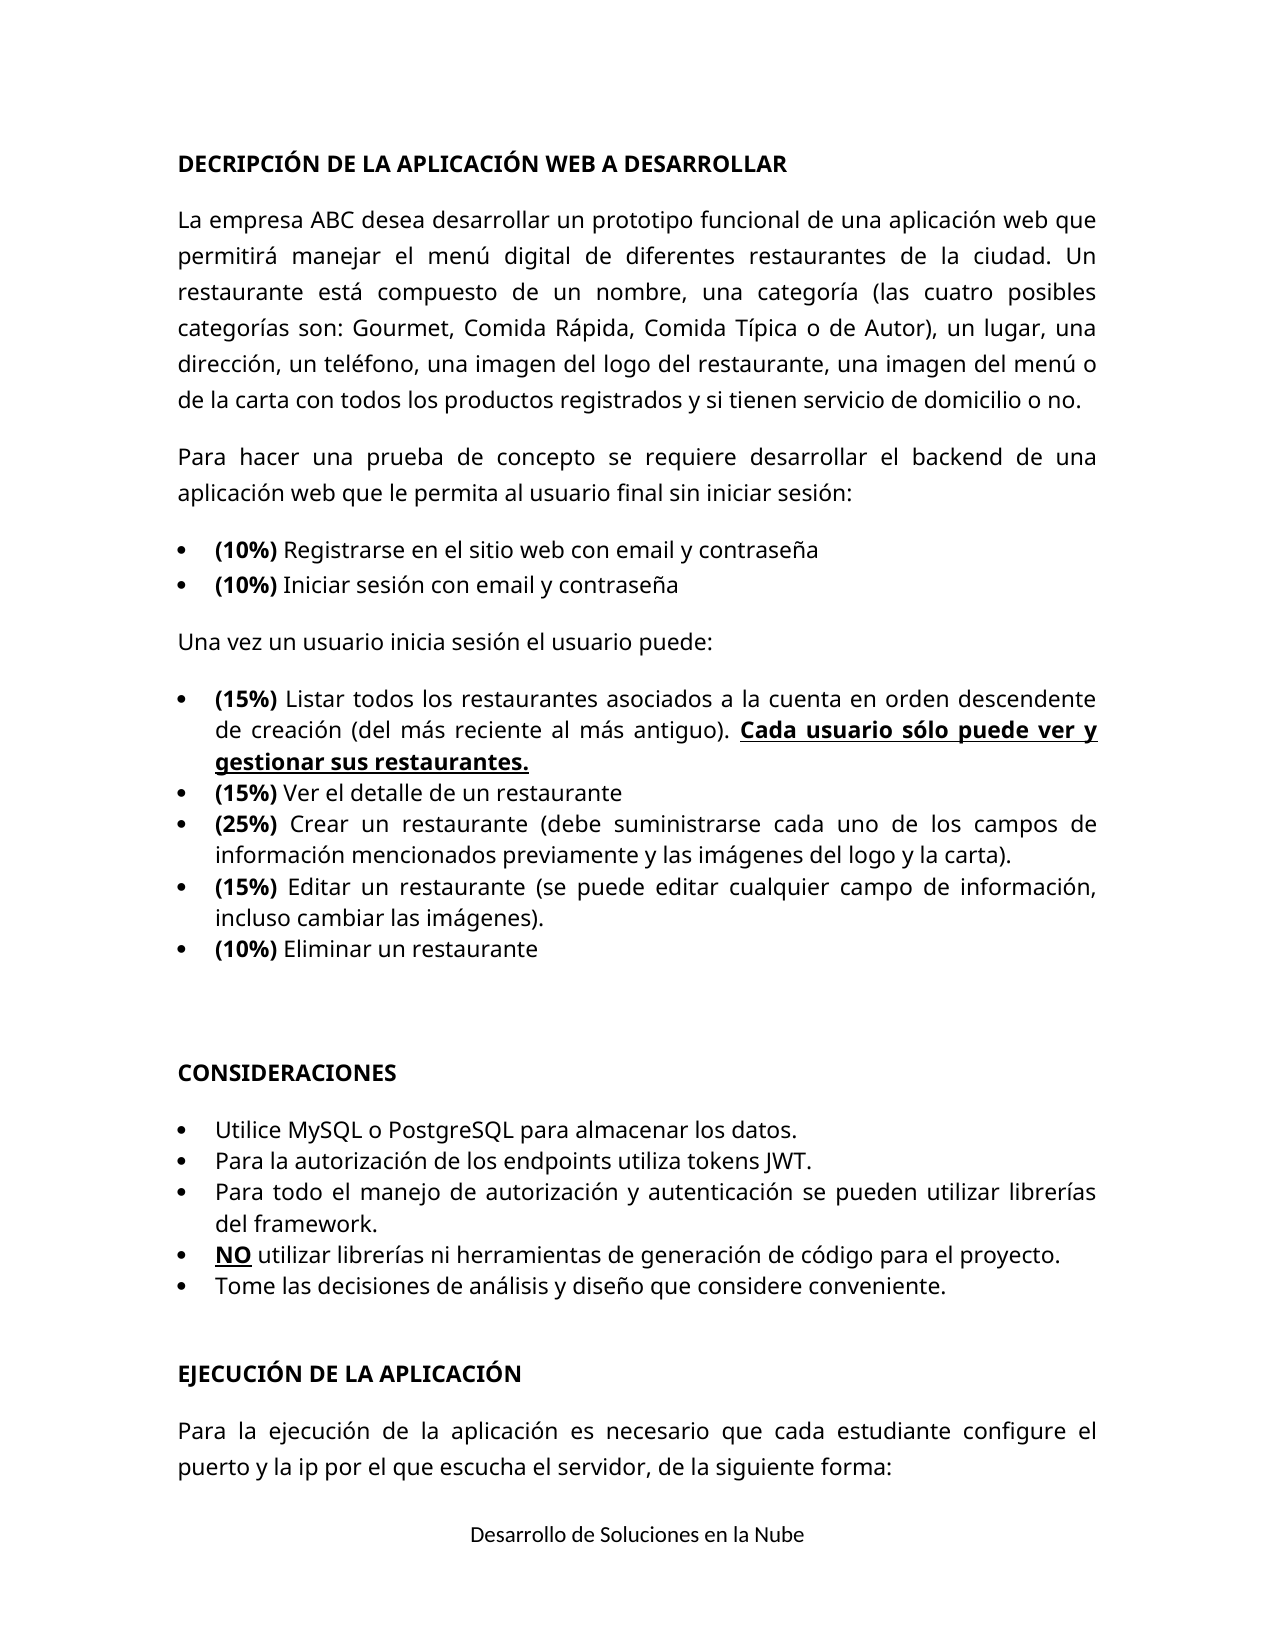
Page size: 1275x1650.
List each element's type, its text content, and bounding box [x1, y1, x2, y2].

text Para hacer una prueba de concepto se requiere desarrollar el backend de una aplicación web que le permita al usuario final sin iniciar sesión: [177, 441, 1098, 508]
list (25%) Crear un restaurante (debe suministrarse cada uno de los campos de información mencionados previamente y las imágenes del logo y la carta). [177, 808, 1098, 871]
text Para la ejecución de la aplicación es necesario que cada estudiante configure el puerto y la ip por el que escucha el servidor, de la siguiente forma: [177, 1415, 1098, 1482]
list (15%) Listar todos los restaurantes asociados a la cuenta en orden descendente de creación (del más reciente al más antiguo). Cada usuario sólo puede ver y gestionar sus restaurantes. [177, 683, 1098, 777]
list Tome las decisiones de análisis y diseño que considere conveniente. [177, 1270, 1098, 1301]
list (15%) Editar un restaurante (se puede editar cualquier campo de información, incluso cambiar las imágenes). [177, 871, 1098, 933]
list (10%) Registrarse en el sitio web con email y contraseña [177, 533, 1098, 565]
text CONSIDERACIONES [177, 1057, 1098, 1088]
text La empresa ABC desea desarrollar un prototipo funcional de una aplicación web que permitirá manejar el menú digital de diferentes restaurantes de la ciudad. Un restaurante está compuesto de un nombre, una categoría (las cuatro posibles categorías son: Gourmet, Comida Rápida, Comida Típica o de Autor), un lugar, una dirección, un teléfono, una imagen del logo del restaurante, una imagen del menú o de la carta con todos los productos registrados y si tienen servicio de domicilio o no. [177, 204, 1098, 415]
list Utilice MySQL o PostgreSQL para almacenar los datos. [177, 1114, 1098, 1145]
list Para todo el manejo de autorización y autenticación se pueden utilizar librerías del framework. [177, 1176, 1098, 1239]
list (10%) Eliminar un restaurante [177, 933, 1098, 964]
list (10%) Iniciar sesión con email y contraseña [177, 569, 1098, 601]
list Para la autorización de los endpoints utiliza tokens JWT. [177, 1145, 1098, 1176]
list (15%) Ver el detalle de un restaurante [177, 777, 1098, 808]
text EJECUCIÓN DE LA APLICACIÓN [177, 1358, 1098, 1389]
list NO utilizar librerías ni herramientas de generación de código para el proyecto. [177, 1239, 1098, 1270]
text DECRIPCIÓN DE LA APLICACIÓN WEB A DESARROLLAR [177, 148, 1098, 179]
text Una vez un usuario inicia sesión el usuario puede: [177, 626, 1098, 657]
